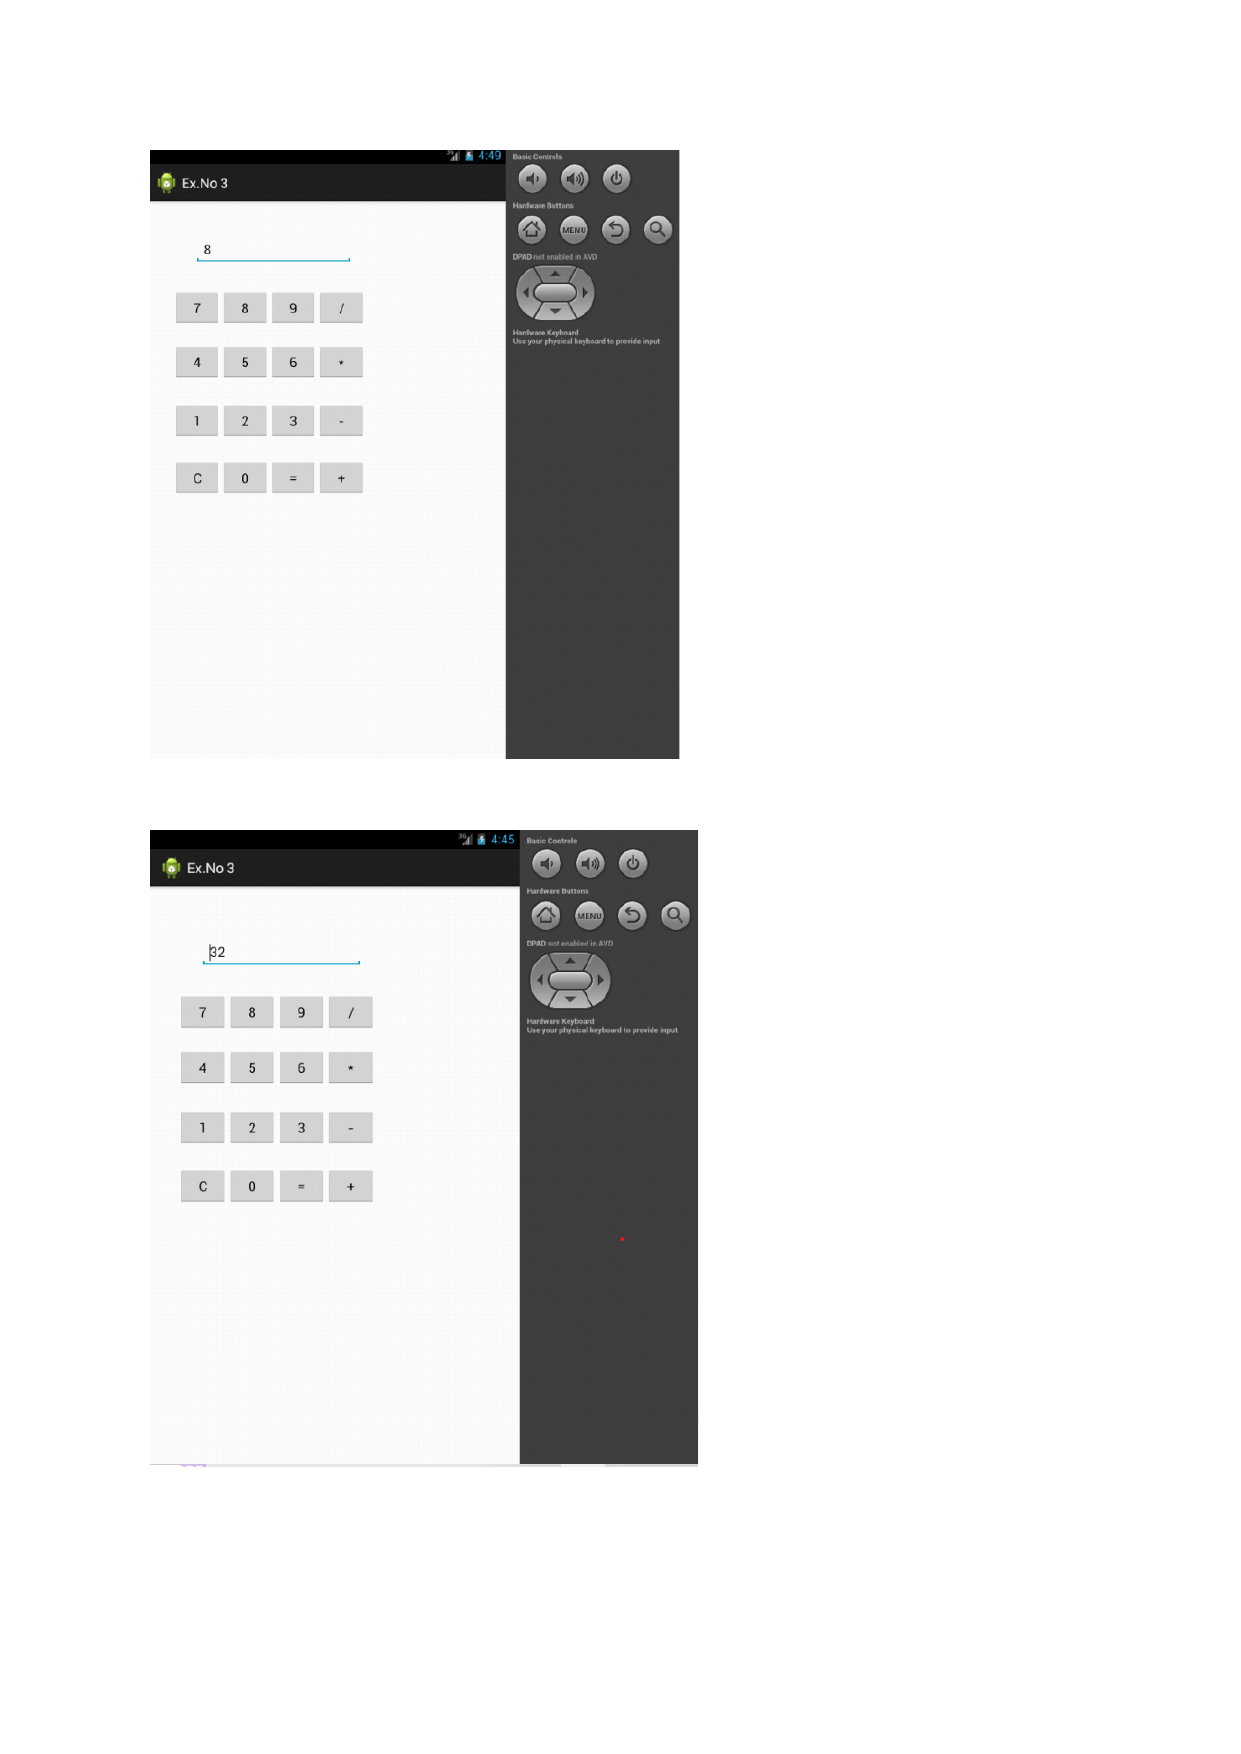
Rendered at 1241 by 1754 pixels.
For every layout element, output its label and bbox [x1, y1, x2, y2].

picture [150, 824, 699, 1467]
picture [150, 150, 680, 759]
